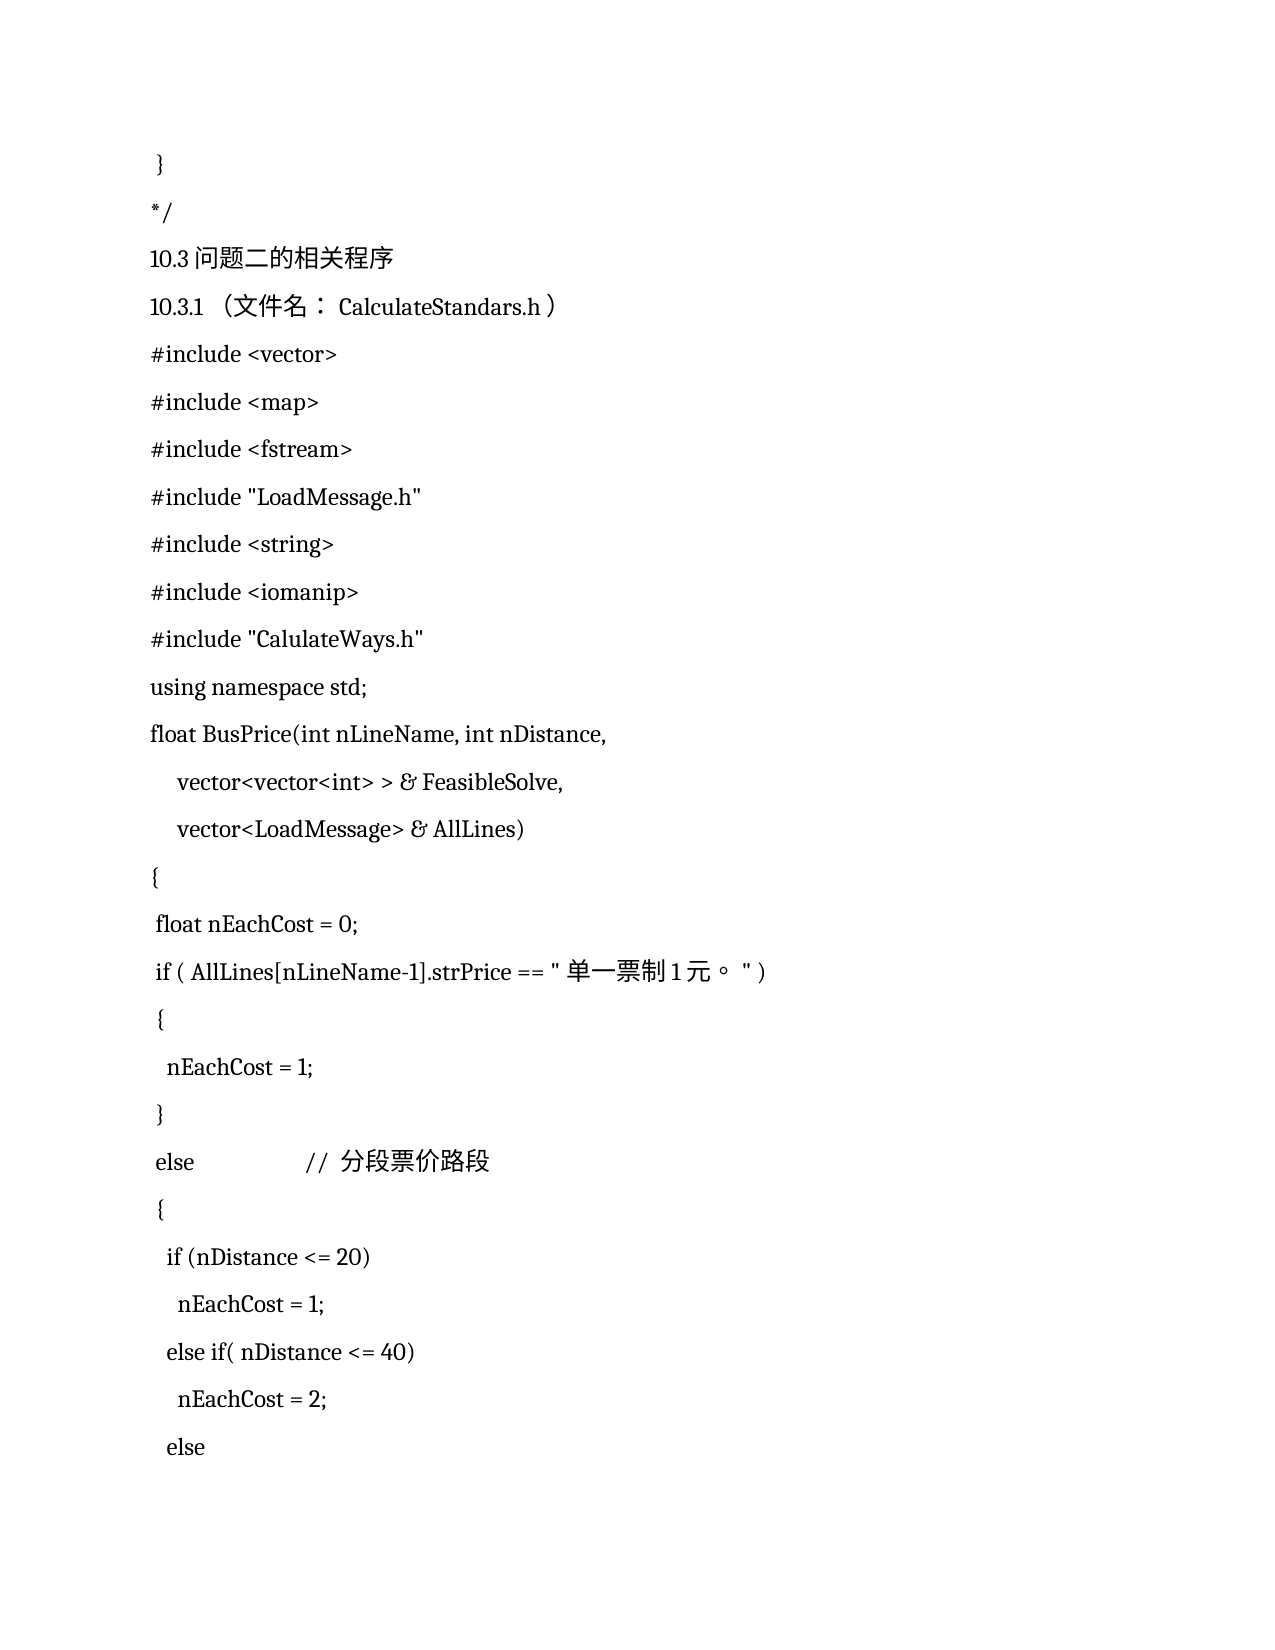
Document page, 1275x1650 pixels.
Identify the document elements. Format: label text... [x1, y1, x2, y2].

text using namespace std; [150, 672, 1125, 701]
text { [150, 862, 1125, 891]
text else if( nDistance <= 40) [150, 1337, 1125, 1366]
text else [150, 1432, 1125, 1461]
text #include <iomanip> [150, 577, 1125, 606]
text { [150, 1005, 1125, 1034]
text nEachCost = 1; [150, 1290, 1125, 1319]
text float nEachCost = 0; [150, 910, 1125, 939]
text #include <string> [150, 530, 1125, 559]
text float BusPrice(int nLineName, int nDistance, [150, 720, 1125, 749]
text vector<vector<int> > & FeasibleSolve, [150, 767, 1125, 796]
text nEachCost = 1; [150, 1052, 1125, 1081]
text #include "CalulateWays.h" [150, 625, 1125, 654]
text } [150, 150, 1125, 179]
text } [150, 1100, 1125, 1129]
text { [150, 1195, 1125, 1224]
text #include <vector> [150, 340, 1125, 369]
text 10.3.1 （文件名： CalculateStandars.h ） [150, 292, 1125, 321]
text #include <map> [150, 387, 1125, 416]
text if ( AllLines[nLineName-1].strPrice == " 单一票制 1 元。 " ) [150, 957, 1125, 986]
text vector<LoadMessage> & AllLines) [150, 815, 1125, 844]
text 10.3 问题二的相关程序 [150, 245, 1125, 274]
text */ [150, 197, 1125, 226]
text else // 分段票价路段 [150, 1147, 1125, 1176]
text if (nDistance <= 20) [150, 1242, 1125, 1271]
text nEachCost = 2; [150, 1385, 1125, 1414]
text #include <fstream> [150, 435, 1125, 464]
text #include "LoadMessage.h" [150, 482, 1125, 511]
